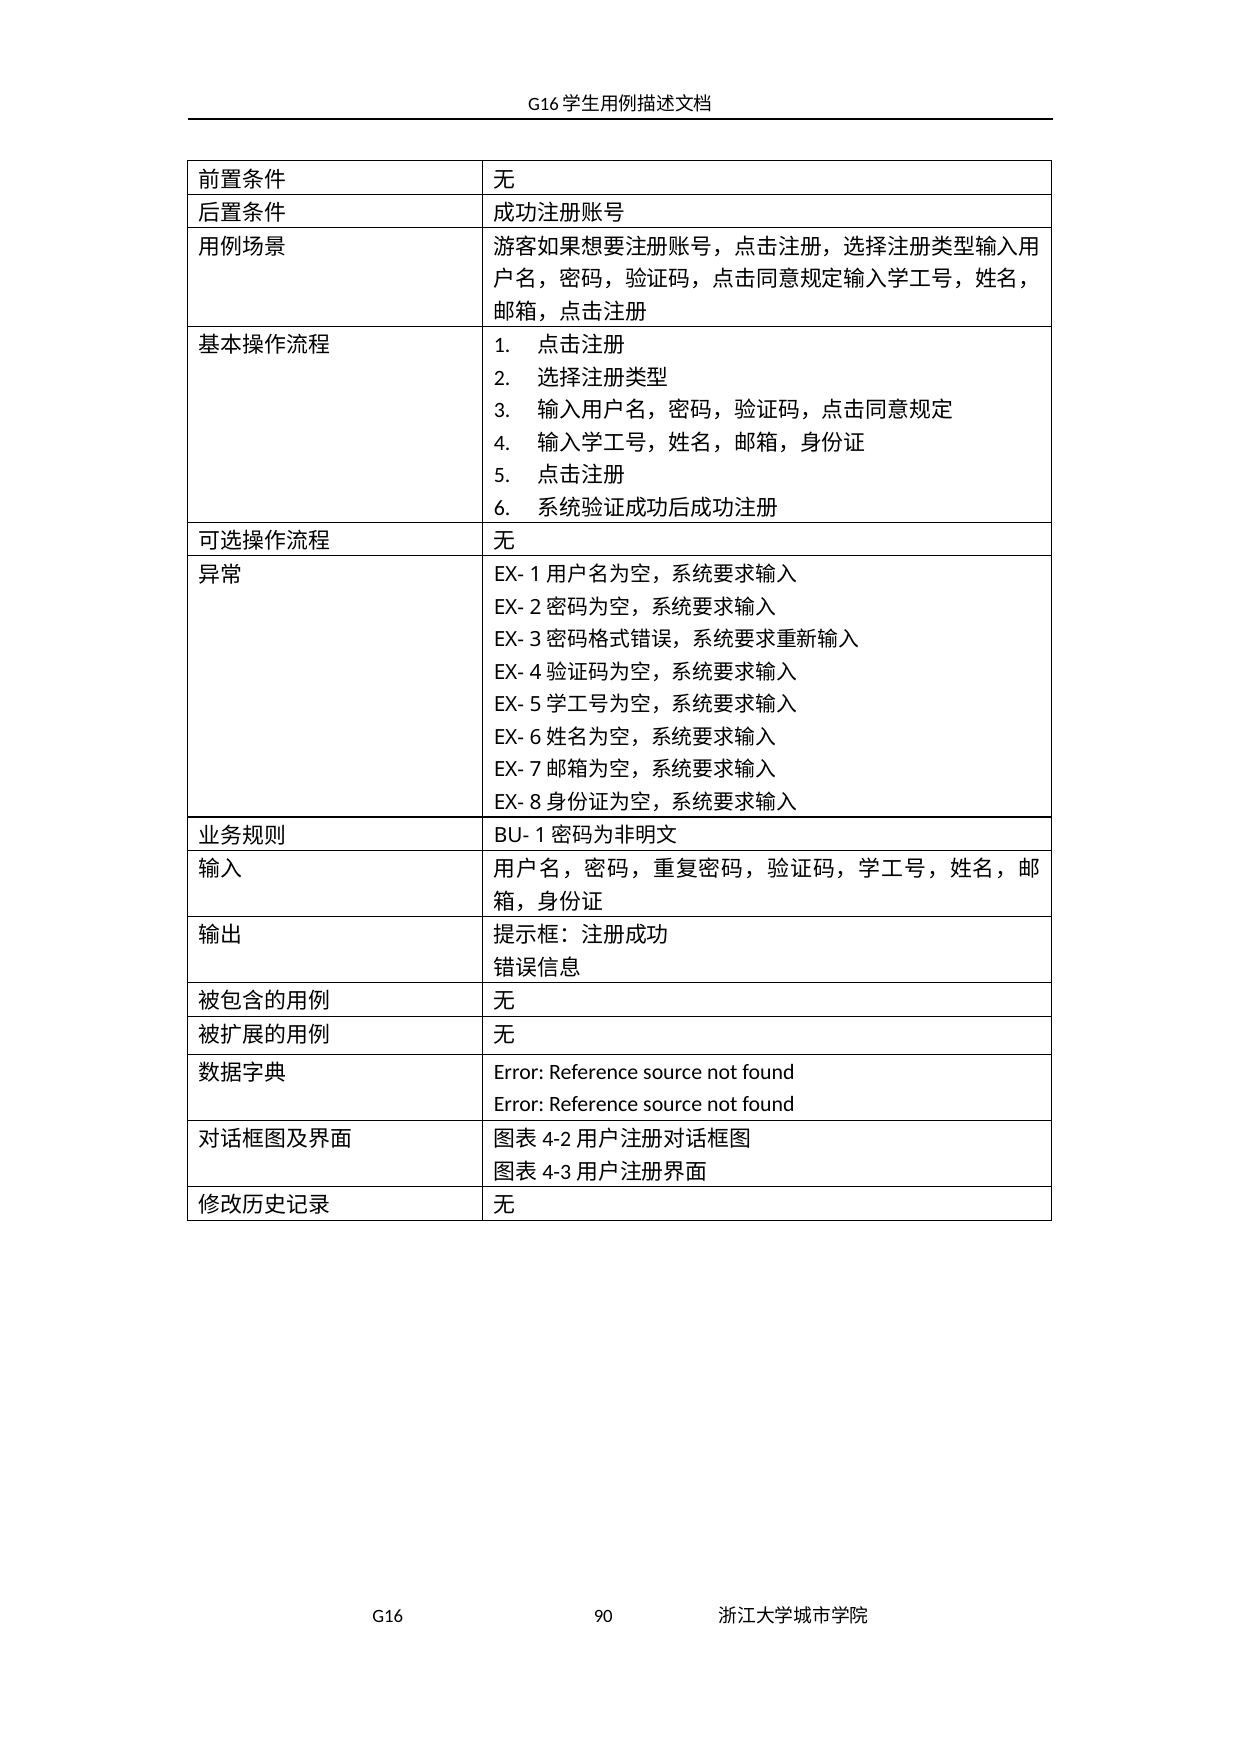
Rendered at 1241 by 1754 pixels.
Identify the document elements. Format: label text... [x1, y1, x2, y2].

table_cell 用例场景 [188, 228, 482, 326]
table_cell EX- 1 用户名为空，系统要求输入 EX- 2 密码为空，系统要求输入 EX- 3 密码格式错误，系统要求重新输入 EX- 4 验证码为空，系统要求输入 EX- 5 学工号为空，系统要求输入 EX- 6 姓名为空，系统要求输入 EX- 7 邮箱为空，系统要求输入 EX- 8 身份证为空，系统要求输入 [483, 556, 1051, 816]
table_cell 被包含的用例 [188, 983, 482, 1016]
table_cell 数据字典 [188, 1055, 482, 1120]
table_cell 异常 [188, 556, 482, 816]
table_cell 用户名，密码，重复密码，验证码，学工号，姓名，邮箱，身份证 [483, 851, 1051, 916]
table_cell 点击注册 选择注册类型 输入用户名，密码，验证码，点击同意规定 输入学工号，姓名，邮箱，身份证 点击注册 系统验证成功后成功注册 [483, 327, 1051, 522]
table_cell 业务规则 [188, 818, 482, 850]
table_cell 后置条件 [188, 195, 482, 227]
table_cell BU- 1 密码为非明文 [483, 818, 1051, 850]
table_cell 无 [483, 161, 1051, 194]
table_cell 错误!未找到引用源。 错误!未找到引用源。 [483, 1055, 1051, 1120]
table_cell 图表 4-1 用户注册对话框图 图表 4-2 用户注册界面 [483, 1121, 1051, 1186]
table_cell 修改历史记录 [188, 1187, 482, 1219]
table_cell 基本操作流程 [188, 327, 482, 522]
table_cell 无 [483, 983, 1051, 1016]
table_cell 提示框：注册成功 错误信息 [483, 917, 1051, 982]
table_cell 前置条件 [188, 161, 482, 194]
table_cell 成功注册账号 [483, 195, 1051, 227]
table_cell 无 [483, 523, 1051, 555]
table_cell 无 [483, 1017, 1051, 1054]
table_cell 无 [483, 1187, 1051, 1219]
table_cell 输入 [188, 851, 482, 916]
table_cell 游客如果想要注册账号，点击注册，选择注册类型输入用户名，密码，验证码，点击同意规定输入学工号，姓名，邮箱，点击注册 [483, 228, 1051, 326]
table_cell 可选操作流程 [188, 523, 482, 555]
table_cell 对话框图及界面 [188, 1121, 482, 1186]
table_cell 输出 [188, 917, 482, 982]
table_cell 被扩展的用例 [188, 1017, 482, 1054]
